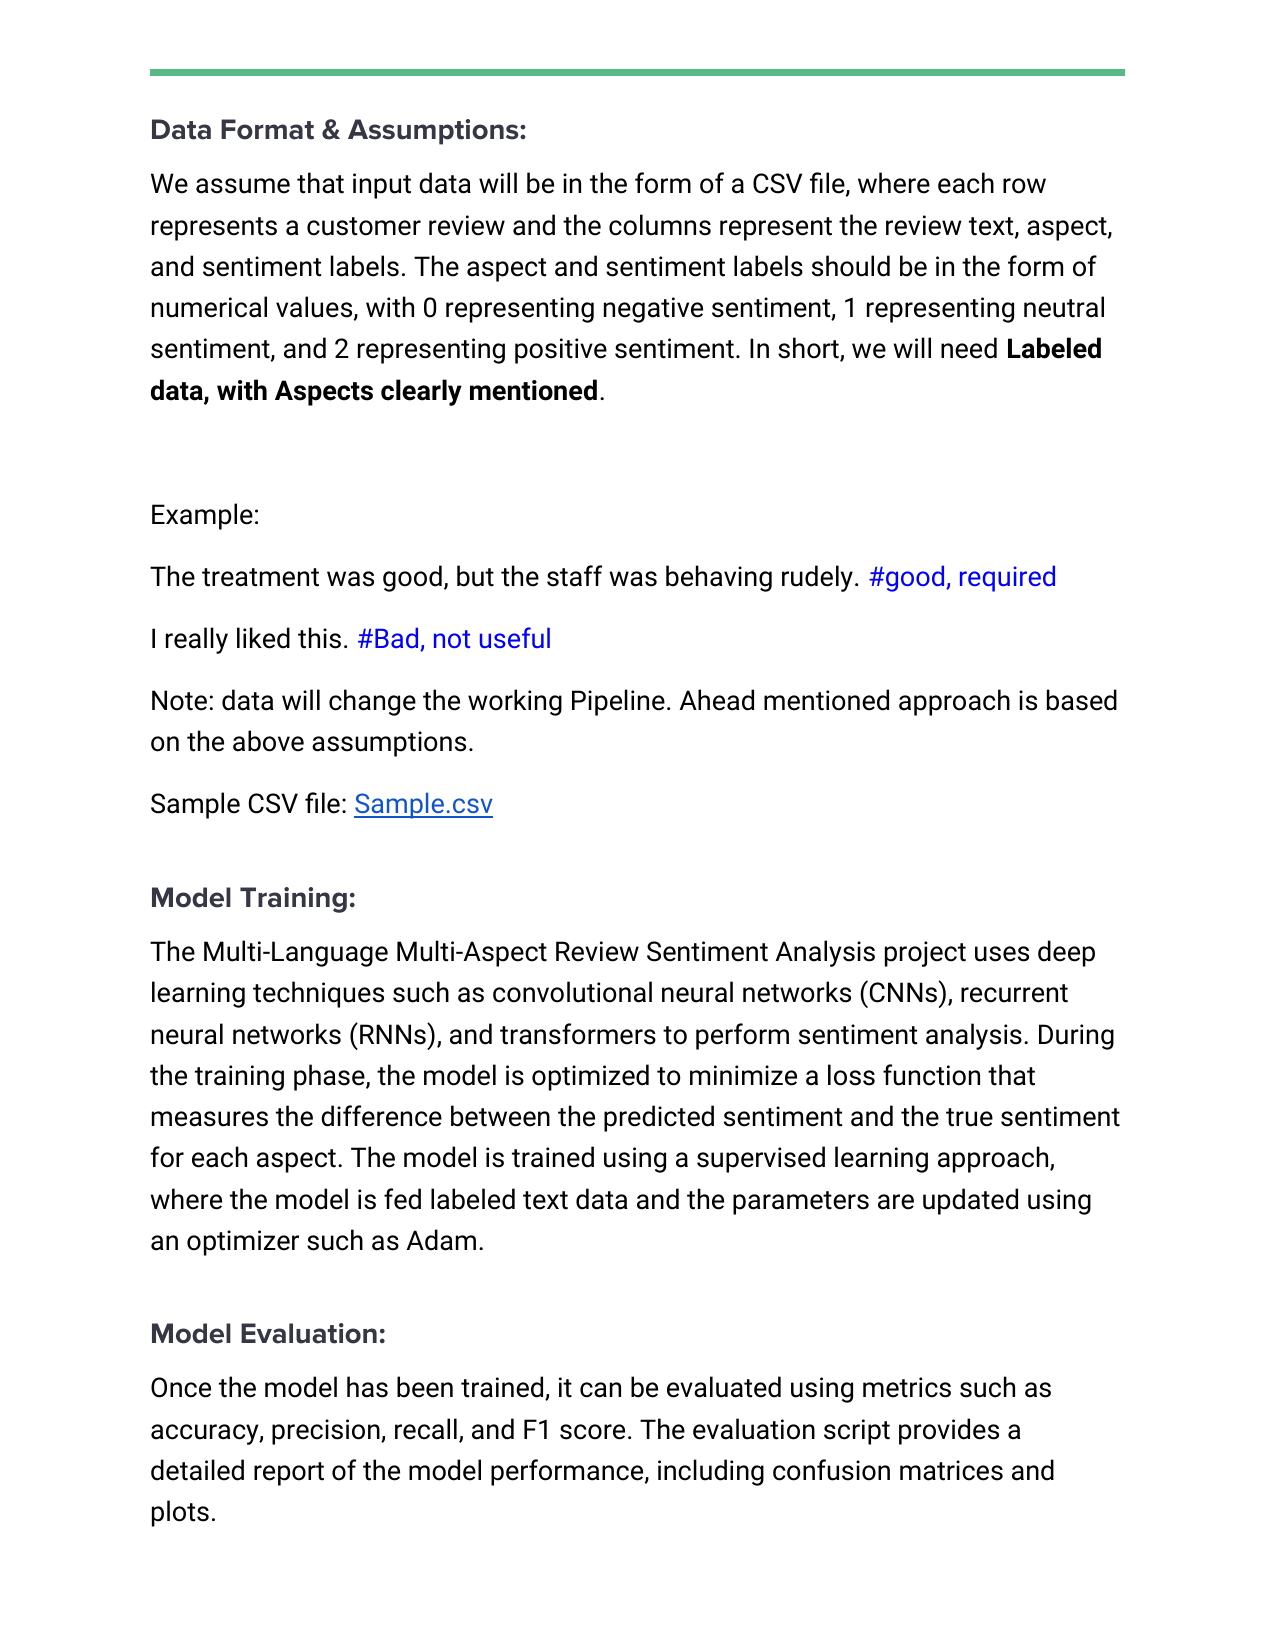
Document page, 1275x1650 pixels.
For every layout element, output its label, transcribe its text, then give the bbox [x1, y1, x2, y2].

subtitle Model Training: [150, 880, 1125, 916]
text Sample CSV file: Sample.csv [150, 789, 1125, 821]
text Once the model has been trained, it can be evaluated using metrics such as accuracy, precision, recall, and F1 score. The evaluation script provides a detailed report of the model performance, including confusion matrices and plots. [150, 1373, 1125, 1528]
text The treatment was good, but the staff was behaving rudely. #good, required [150, 561, 1125, 593]
subtitle Data Format & Assumptions: [150, 112, 1125, 148]
picture [150, 69, 1125, 76]
text We assume that input data will be in the form of a CSV file, where each row represents a customer review and the columns represent the review text, aspect, and sentiment labels. The aspect and sentiment labels should be in the form of numerical values, with 0 representing negative sentiment, 1 representing neutral sentiment, and 2 representing positive sentiment. In short, we will need Labeled data, with Aspects clearly mentioned. [150, 169, 1125, 407]
text I really liked this. #Bad, not useful [150, 623, 1125, 655]
text The Multi-Language Multi-Aspect Review Sentiment Analysis project uses deep learning techniques such as convolutional neural networks (CNNs), recurrent neural networks (RNNs), and transformers to perform sentiment analysis. During the training phase, the model is optimized to minimize a loss function that measures the difference between the predicted sentiment and the true sentiment for each aspect. The model is trained using a supervised learning approach, where the model is fed labeled text data and the parameters are updated using an optimizer such as Adam. [150, 936, 1125, 1257]
text Note: data will change the working Pipeline. Ahead mentioned approach is based on the above assumptions. [150, 686, 1125, 758]
text Example: [150, 499, 1125, 531]
subtitle Model Evaluation: [150, 1316, 1125, 1352]
